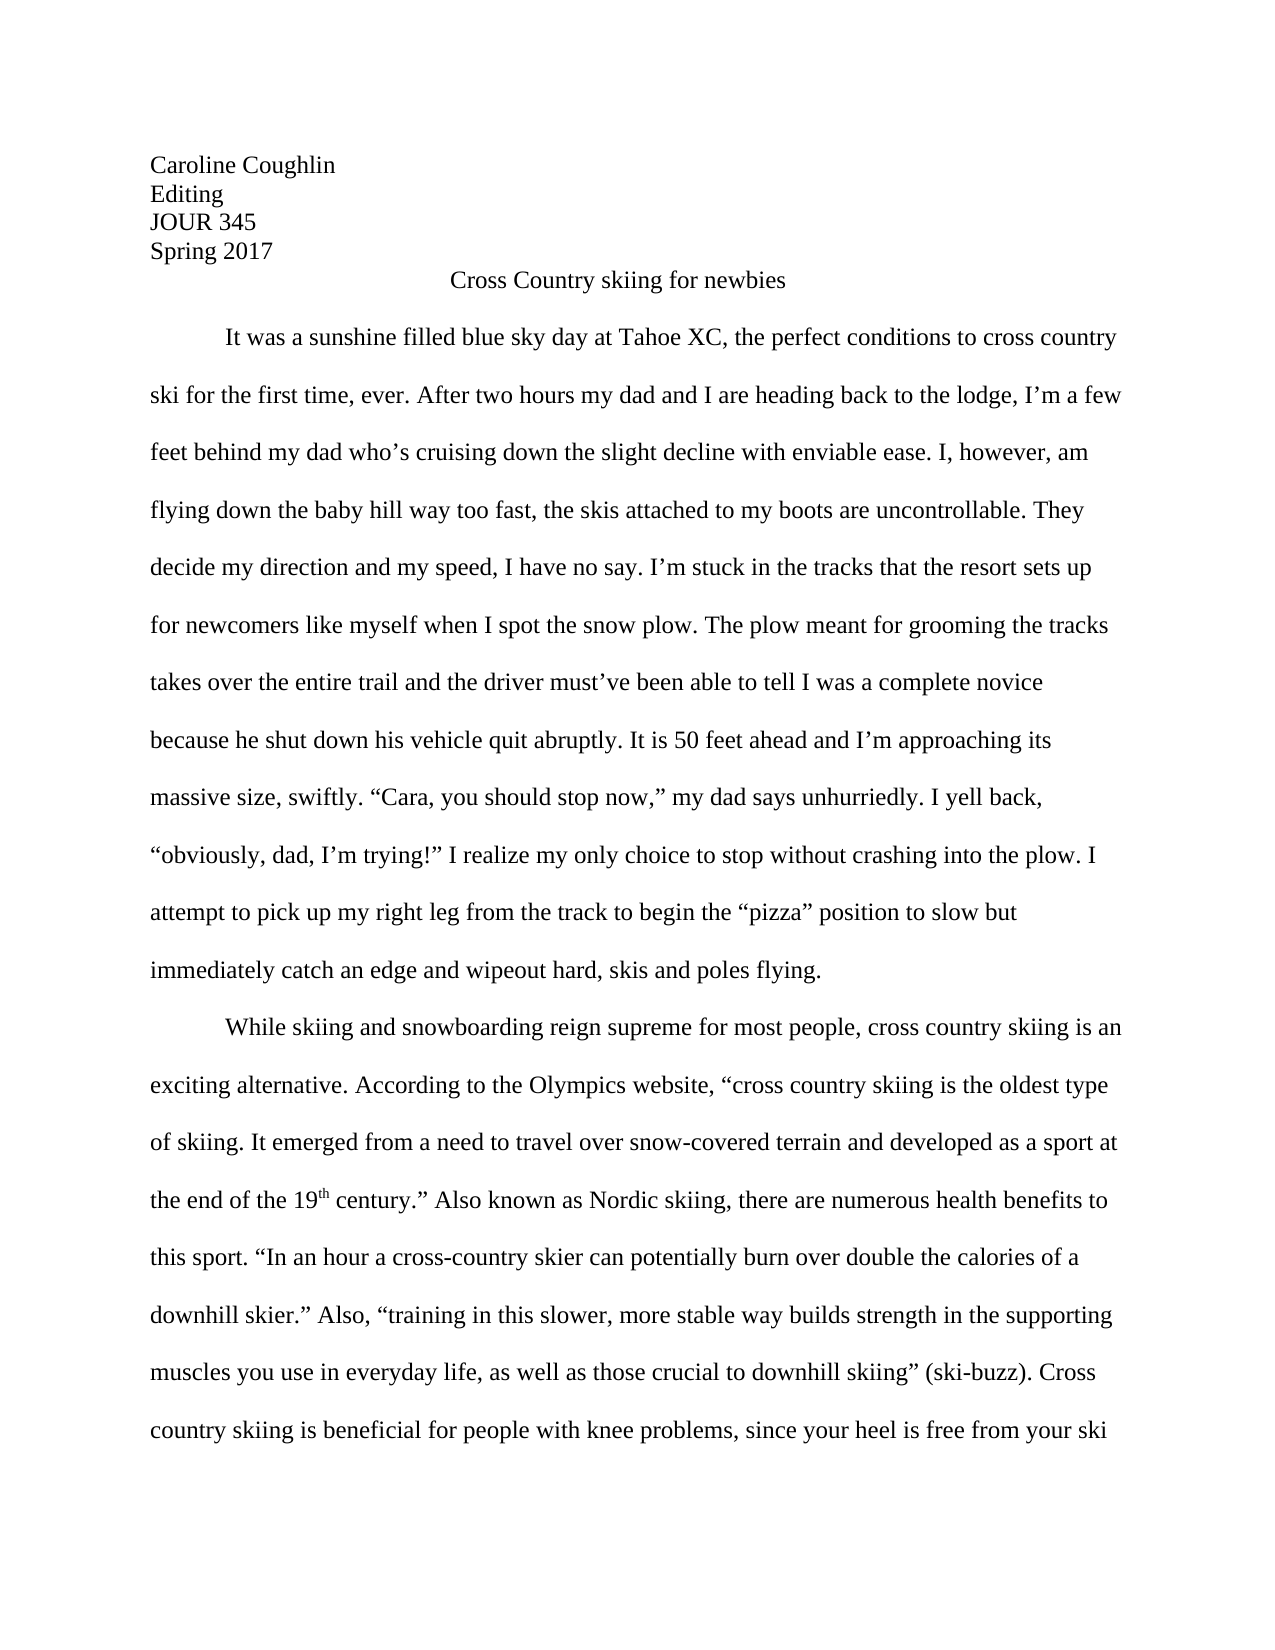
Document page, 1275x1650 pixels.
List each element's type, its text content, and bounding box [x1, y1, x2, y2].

text It was a sunshine filled blue sky day at Tahoe XC, the perfect conditions to cross country ski for the first time, ever. After two hours my dad and I are heading back to the lodge, I’m a few feet behind my dad who’s cruising down the slight decline with enviable ease. I, however, am flying down the baby hill way too fast, the skis attached to my boots are uncontrollable. They decide my direction and my speed, I have no say. I’m stuck in the tracks that the resort sets up for newcomers like myself when I spot the snow plow. The plow meant for grooming the tracks takes over the entire trail and the driver must’ve been able to tell I was a complete novice because he shut down his vehicle quit abruptly. It is 50 feet ahead and I’m approaching its massive size, swiftly. “Cara, you should stop now,” my dad says unhurriedly. I yell back, “obviously, dad, I’m trying!” I realize my only choice to stop without crashing into the plow. I attempt to pick up my right leg from the track to begin the “pizza” position to slow but immediately catch an edge and wipeout hard, skis and poles flying. [150, 322, 1125, 984]
text Caroline Coughlin [150, 150, 1125, 179]
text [150, 1012, 1125, 1444]
text Editing [150, 179, 1125, 207]
text JOUR 345 [150, 207, 1125, 236]
text Spring 2017 [150, 236, 1125, 265]
text Cross Country skiing for newbies [150, 265, 1125, 294]
